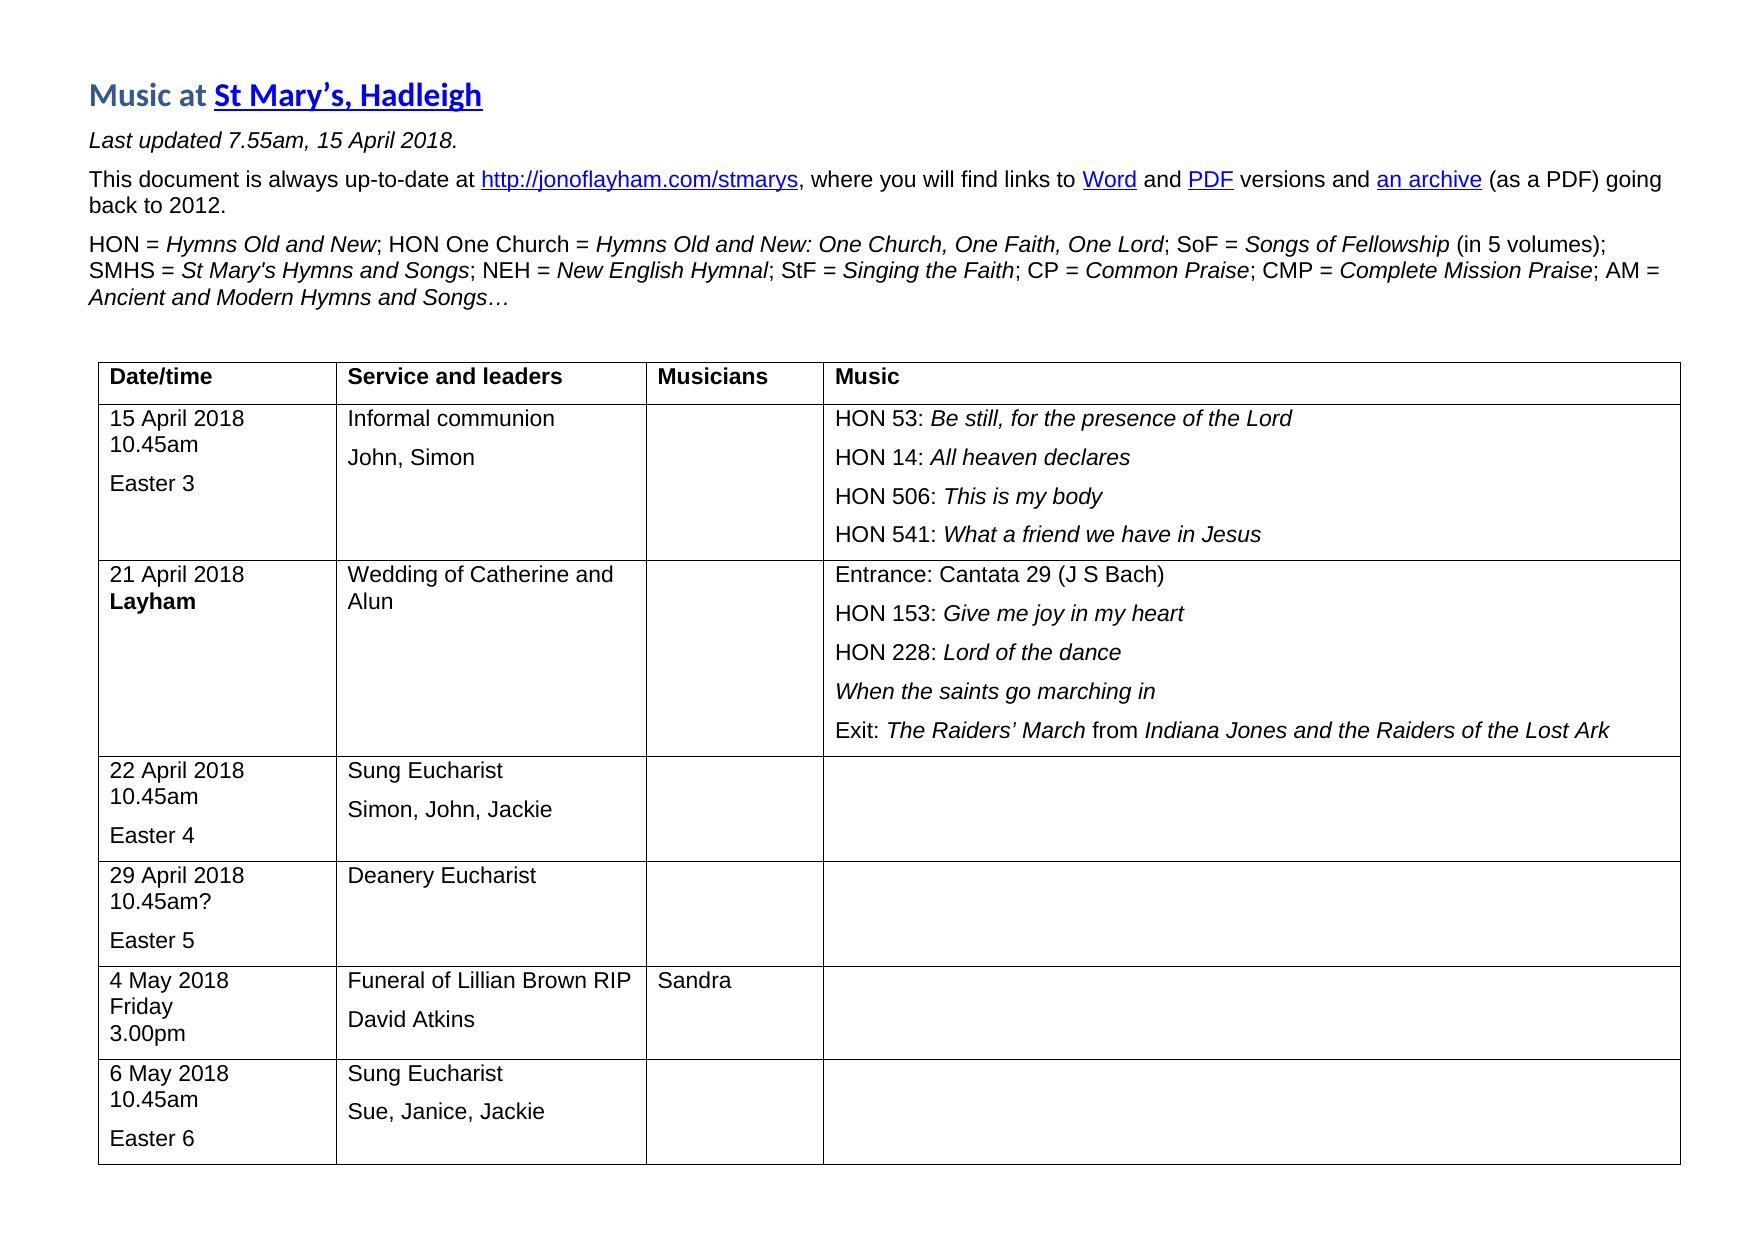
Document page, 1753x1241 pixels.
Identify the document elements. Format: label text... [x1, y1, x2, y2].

text HON = Hymns Old and New; HON One Church = Hymns Old and New: One Church, One Faith, One Lord; SoF = Songs of Fellowship (in 5 volumes); SMHS = St Mary's Hymns and Songs; NEH = New English Hymnal; StF = Singing the Faith; CP = Common Praise; CMP = Complete Mission Praise; AM = Ancient and Modern Hymns and Songs… [89, 231, 1666, 310]
table_cell Sung Eucharist Sue, Janice, Jackie [337, 1060, 646, 1163]
table_cell Wedding of Catherine and Alun [337, 561, 646, 756]
table_cell [824, 967, 1680, 1058]
table_cell Sandra [647, 967, 823, 1058]
table_header Date/time [99, 363, 336, 404]
table_cell Funeral of Lillian Brown RIP David Atkins [337, 967, 646, 1058]
table_cell [824, 862, 1680, 966]
table_cell [647, 405, 823, 560]
table_cell 4 May 2018 Friday 3.00pm [99, 967, 336, 1058]
table_cell 22 April 2018 10.45am Easter 4 [99, 757, 336, 861]
table_header Musicians [647, 363, 823, 404]
table_cell HON 53: Be still, for the presence of the Lord HON 14: All heaven declares HON 506: This is my body HON 541: What a friend we have in Jesus [824, 405, 1680, 560]
table_cell 21 April 2018 Layham [99, 561, 336, 756]
table_cell [647, 561, 823, 756]
table_header Music [824, 363, 1680, 404]
table_cell Informal communion John, Simon [337, 405, 646, 560]
table_cell 6 May 2018 10.45am Easter 6 [99, 1060, 336, 1163]
table_cell Sung Eucharist Simon, John, Jackie [337, 757, 646, 861]
table_cell [824, 757, 1680, 861]
table_cell [647, 862, 823, 966]
text This document is always up-to-date at http://jonoflayham.com/stmarys, where you will find links to Word and PDF versions and an archive (as a PDF) going back to 2012. [89, 166, 1666, 219]
table_header Service and leaders [337, 363, 646, 404]
table_cell Deanery Eucharist [337, 862, 646, 966]
table_cell [824, 1060, 1680, 1163]
text Last updated 7.55am, 15 April 2018. [89, 127, 1666, 153]
table_cell 15 April 2018 10.45am Easter 3 [99, 405, 336, 560]
table_cell [647, 757, 823, 861]
table_cell [647, 1060, 823, 1163]
table_cell 29 April 2018 10.45am? Easter 5 [99, 862, 336, 966]
table_cell Entrance: Cantata 29 (J S Bach) HON 153: Give me joy in my heart HON 228: Lord of the dance When the saints go marching in Exit: The Raiders’ March from Indiana Jones and the Raiders of the Lost Ark [824, 561, 1680, 756]
subtitle Music at St Mary’s, Hadleigh [89, 74, 1666, 114]
